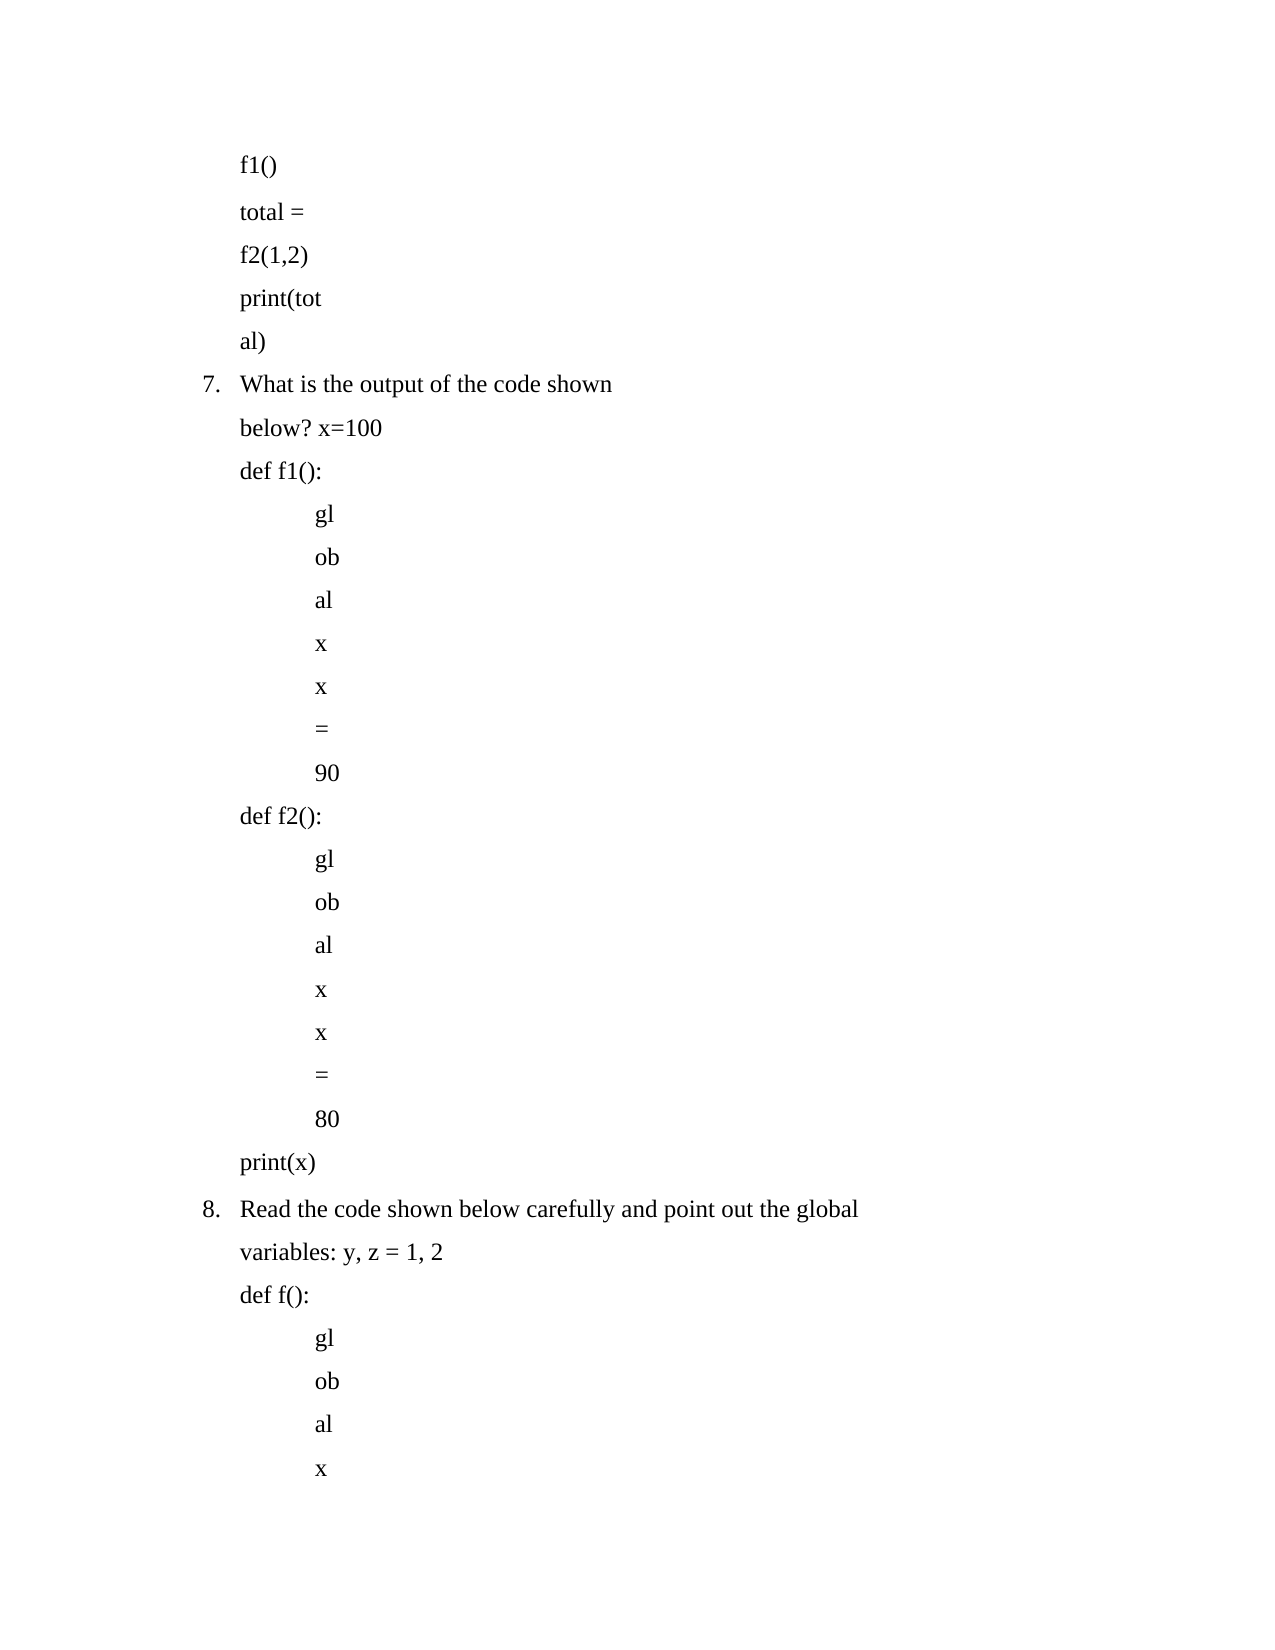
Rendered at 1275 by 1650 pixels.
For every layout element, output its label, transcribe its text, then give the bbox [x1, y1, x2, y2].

list Read the code shown below carefully and point out the global variables: y, z = 1, 2 [202, 1194, 904, 1266]
text print(x) [239, 1147, 1125, 1176]
text total = f2(1,2) print(total) [239, 197, 323, 355]
text f1() [239, 150, 1125, 179]
text def f1(): [239, 456, 1125, 484]
list What is the output of the code shown below? x=100 [202, 369, 633, 441]
text def f(): [239, 1280, 1125, 1309]
text global x x=80 [314, 844, 339, 1133]
text global x x = y+z [314, 1323, 339, 1481]
text global x x=90 [314, 499, 339, 786]
text def f2(): [239, 801, 1125, 829]
